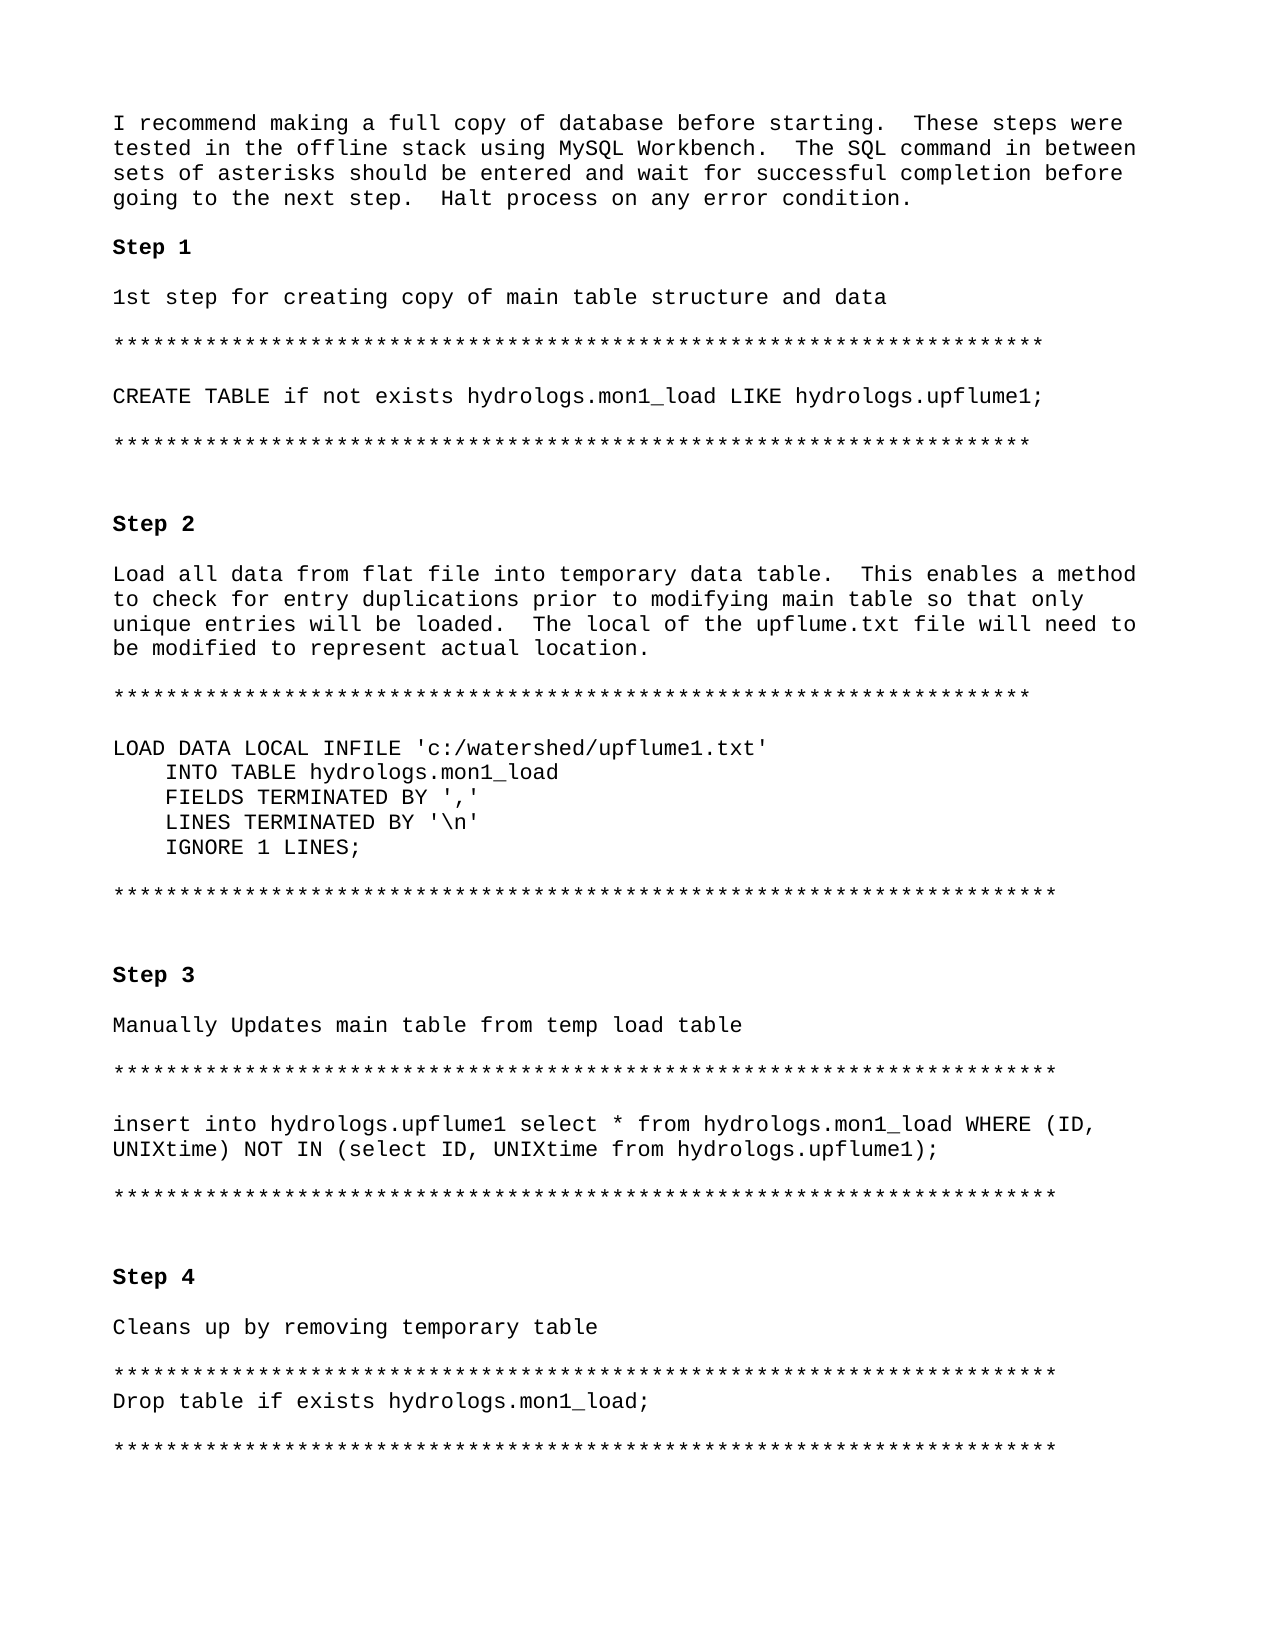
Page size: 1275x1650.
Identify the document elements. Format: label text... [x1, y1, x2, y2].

text Step 3 [112, 963, 1162, 989]
text 1st step for creating copy of main table structure and data [112, 286, 1162, 311]
text ********************************************************************** [112, 435, 1162, 459]
text CREATE TABLE if not exists hydrologs.mon1_load LIKE hydrologs.upflume1; [112, 385, 1162, 410]
text ************************************************************************ [112, 1366, 1162, 1390]
text Step 2 [112, 513, 1162, 538]
text Step 1 [112, 236, 1162, 261]
text Manually Updates main table from temp load table [112, 1014, 1162, 1039]
text Drop table if exists hydrologs.mon1_load; [112, 1390, 1162, 1415]
text *********************************************************************** [112, 336, 1162, 360]
text IGNORE 1 LINES; [112, 836, 1162, 861]
text I recommend making a full copy of database before starting. These steps were tested in the offline stack using MySQL Workbench. The SQL command in between sets of asterisks should be entered and wait for successful completion before going to the next step. Halt process on any error condition. [112, 112, 1162, 212]
text Load all data from flat file into temporary data table. This enables a method to check for entry duplications prior to modifying main table so that only unique entries will be loaded. The local of the upflume.txt file will need to be modified to represent actual location. [112, 563, 1162, 662]
text ********************************************************************** [112, 687, 1162, 712]
text ************************************************************************ [112, 1440, 1162, 1465]
text INTO TABLE hydrologs.mon1_load [112, 762, 1162, 786]
text Step 4 [112, 1265, 1162, 1291]
text FIELDS TERMINATED BY ',' [112, 786, 1162, 811]
text LINES TERMINATED BY '\n' [112, 811, 1162, 836]
text LOAD DATA LOCAL INFILE 'c:/watershed/upflume1.txt' [112, 737, 1162, 762]
text ************************************************************************ [112, 886, 1162, 910]
text insert into hydrologs.upflume1 select * from hydrologs.mon1_load WHERE (ID, UNIXtime) NOT IN (select ID, UNIXtime from hydrologs.upflume1); [112, 1113, 1162, 1163]
text Cleans up by removing temporary table [112, 1316, 1162, 1341]
text ************************************************************************ [112, 1187, 1162, 1212]
text ************************************************************************ [112, 1063, 1162, 1088]
